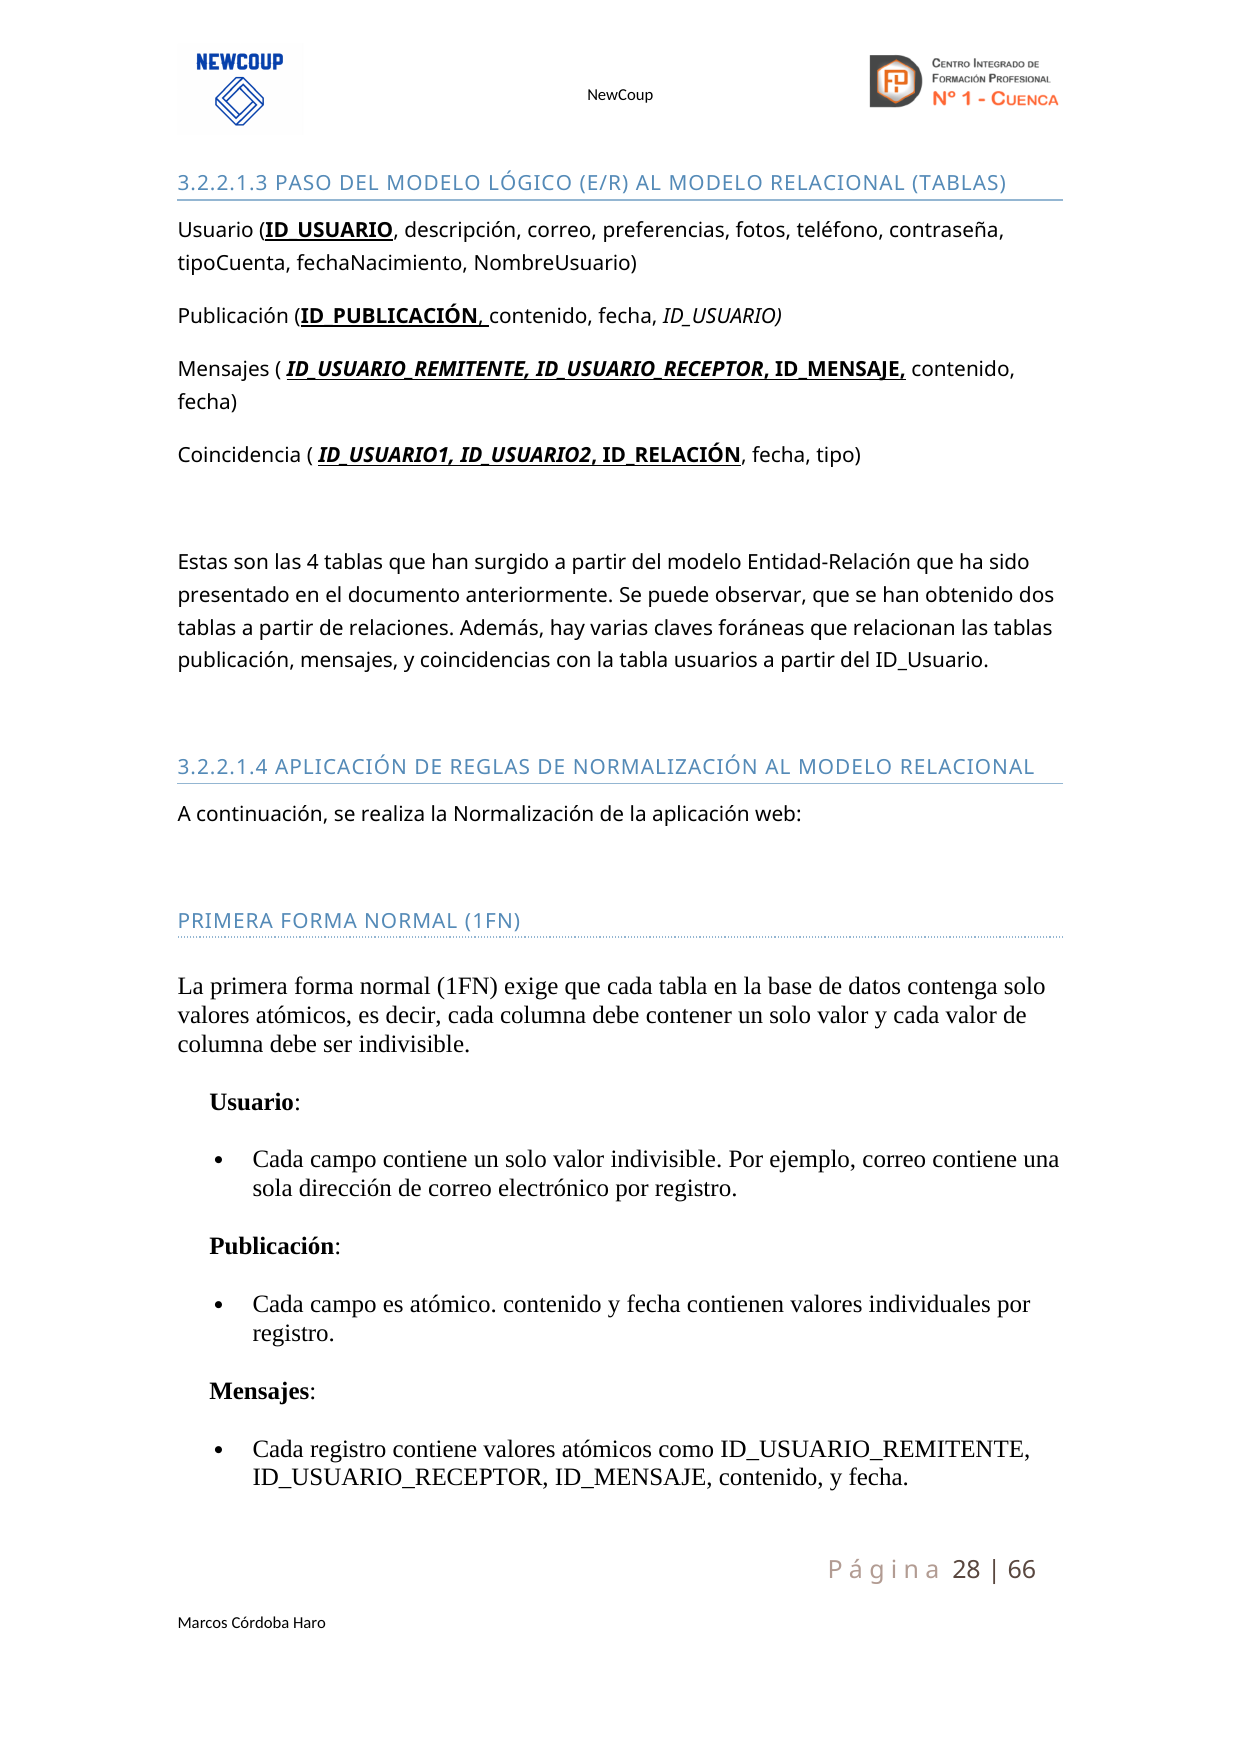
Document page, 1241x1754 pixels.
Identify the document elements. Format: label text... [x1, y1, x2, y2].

text A continuación, se realiza la Normalización de la aplicación web: [177, 799, 1063, 827]
text Usuario (ID_USUARIO, descripción, correo, preferencias, fotos, teléfono, contraseña, tipoCuenta, fechaNacimiento, NombreUsuario) [177, 215, 1063, 276]
text Publicación (ID_PUBLICACIÓN, contenido, fecha, ID_USUARIO) [177, 301, 1063, 329]
text  Publicación: [177, 1231, 1063, 1260]
text Coincidencia ( ID_USUARIO1, ID_USUARIO2, ID_RELACIÓN, fecha, tipo) [177, 441, 1063, 469]
list Cada campo contiene un solo valor indivisible. Por ejemplo, correo contiene una sola dirección de correo electrónico por registro. [215, 1144, 1063, 1202]
list Cada campo es atómico. contenido y fecha contienen valores individuales por registro. [215, 1289, 1063, 1347]
list Cada registro contiene valores atómicos como ID_USUARIO_REMITENTE, ID_USUARIO_RECEPTOR, ID_MENSAJE, contenido, y fecha. [215, 1434, 1063, 1491]
picture [177, 43, 304, 135]
text La primera forma normal (1FN) exige que cada tabla en la base de datos contenga solo valores atómicos, es decir, cada columna debe contener un solo valor y cada valor de columna debe ser indivisible. [177, 971, 1063, 1057]
subtitle 3.2.2.1.3 Paso del modelo lógico (E/R) al modelo relacional (tablas) [177, 168, 1063, 199]
subtitle 3.2.2.1.4 Aplicación de reglas de normalización al modelo relacional [177, 752, 1063, 783]
text Mensajes ( ID_USUARIO_REMITENTE, ID_USUARIO_RECEPTOR, ID_MENSAJE, contenido, fecha) [177, 354, 1063, 416]
text Estas son las 4 tablas que han surgido a partir del modelo Entidad-Relación que ha sido presentado en el documento anteriormente. Se puede observar, que se han obtenido dos tablas a partir de relaciones. Además, hay varias claves foráneas que relacionan las tablas publicación, mensajes, y coincidencias con la tabla usuarios a partir del ID_Usuario. [177, 547, 1063, 674]
subtitle Primera Forma Normal (1FN) [177, 906, 1063, 938]
picture [865, 50, 1063, 109]
text  Mensajes: [177, 1376, 1063, 1404]
text  Usuario: [177, 1087, 1063, 1115]
